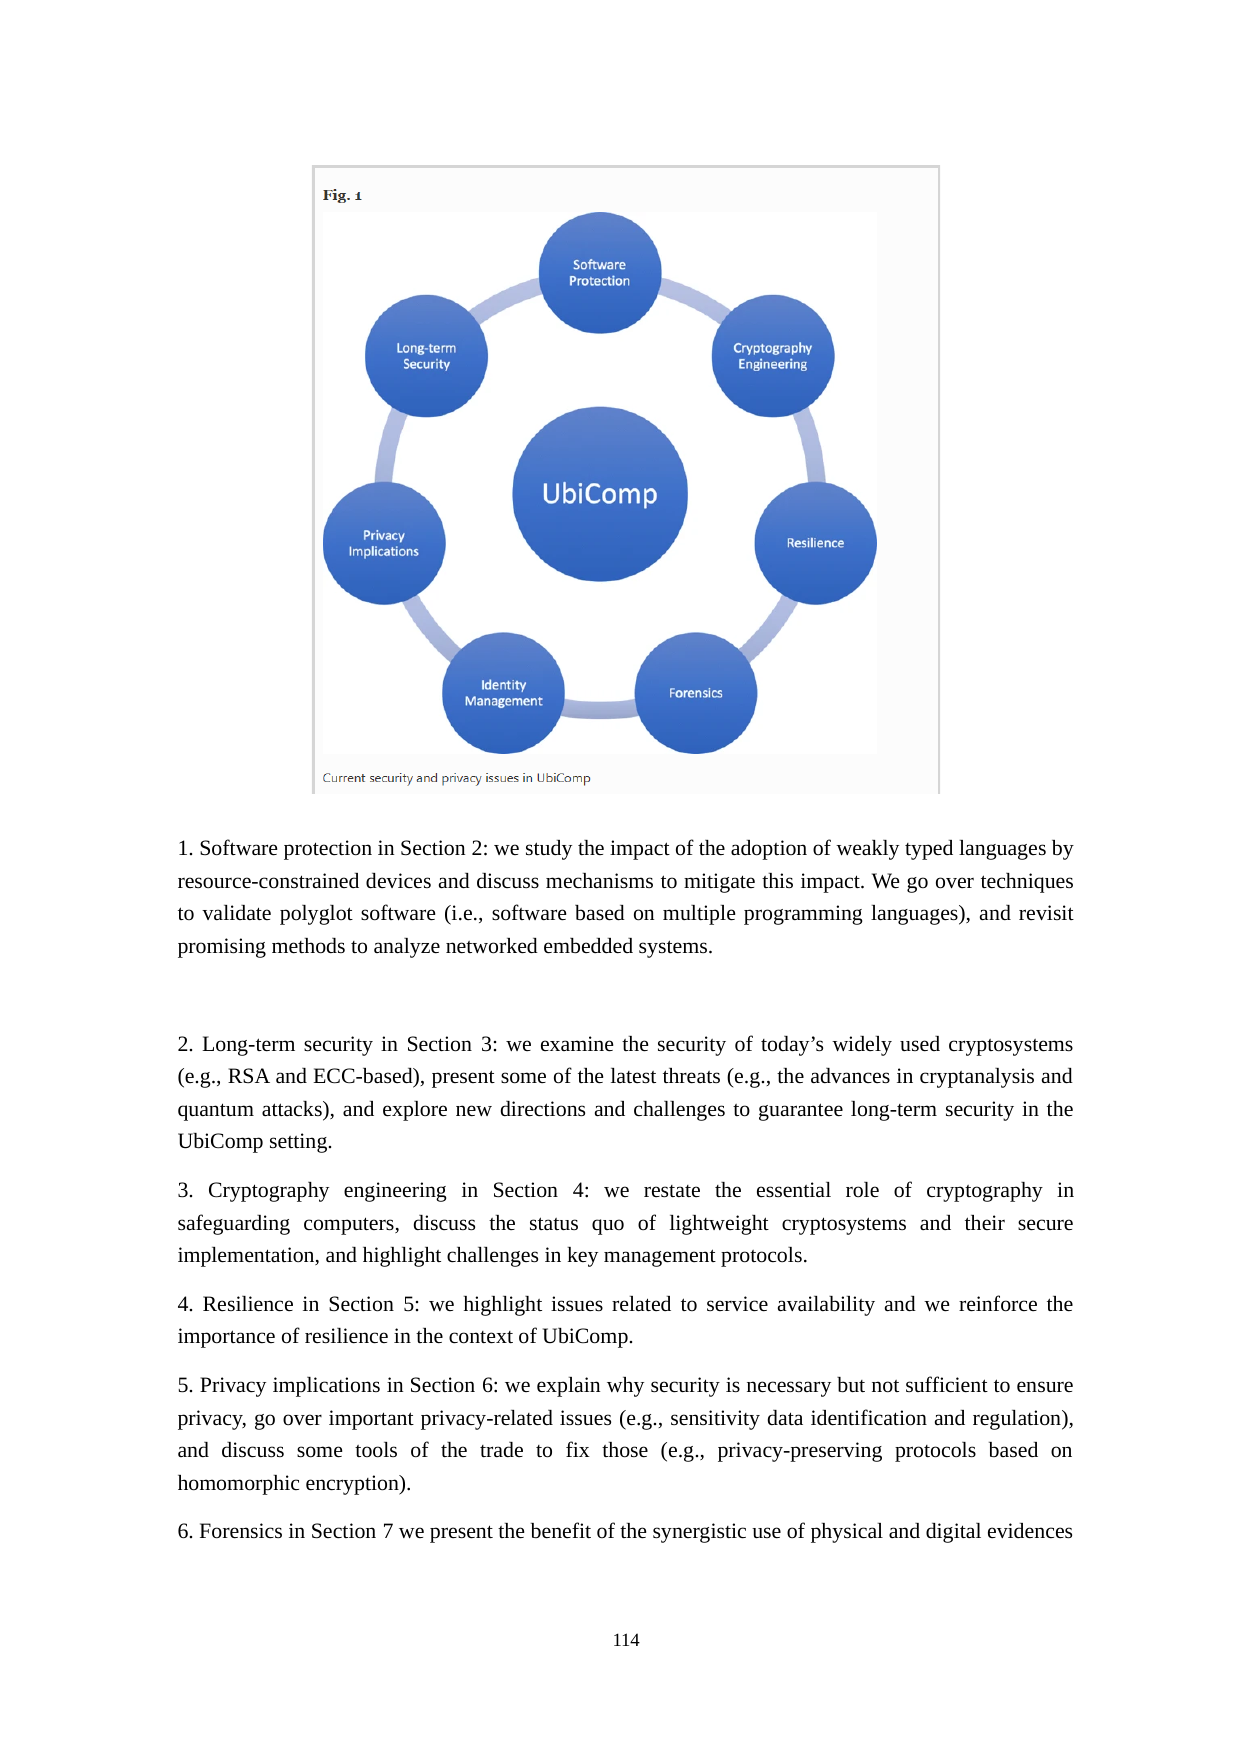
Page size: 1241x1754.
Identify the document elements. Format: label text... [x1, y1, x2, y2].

picture [311, 165, 941, 794]
text 5. Privacy implications in Section 6: we explain why security is necessary but not sufficient to ensure privacy, go over important privacy-related issues (e.g., sensitivity data identification and regulation), and discuss some tools of the trade to fix those (e.g., privacy-preserving protocols based on homomorphic encryption). [177, 1368, 1075, 1498]
text 1. Software protection in Section 2: we study the impact of the adoption of weakly typed languages by resource-constrained devices and discuss mechanisms to mitigate this impact. We go over techniques to validate polyglot software (i.e., software based on multiple programming languages), and revisit promising methods to analyze networked embedded systems. [177, 832, 1075, 962]
text 2. Long-term security in Section 3: we examine the security of today’s widely used cryptosystems (e.g., RSA and ECC-based), present some of the latest threats (e.g., the advances in cryptanalysis and quantum attacks), and explore new directions and challenges to guarantee long-term security in the UbiComp setting. [177, 1027, 1075, 1157]
text 3. Cryptography engineering in Section 4: we restate the essential role of cryptography in safeguarding computers, discuss the status quo of lightweight cryptosystems and their secure implementation, and highlight challenges in key management protocols. [177, 1173, 1075, 1271]
text 4. Resilience in Section 5: we highlight issues related to service availability and we reinforce the importance of resilience in the context of UbiComp. [177, 1287, 1075, 1352]
